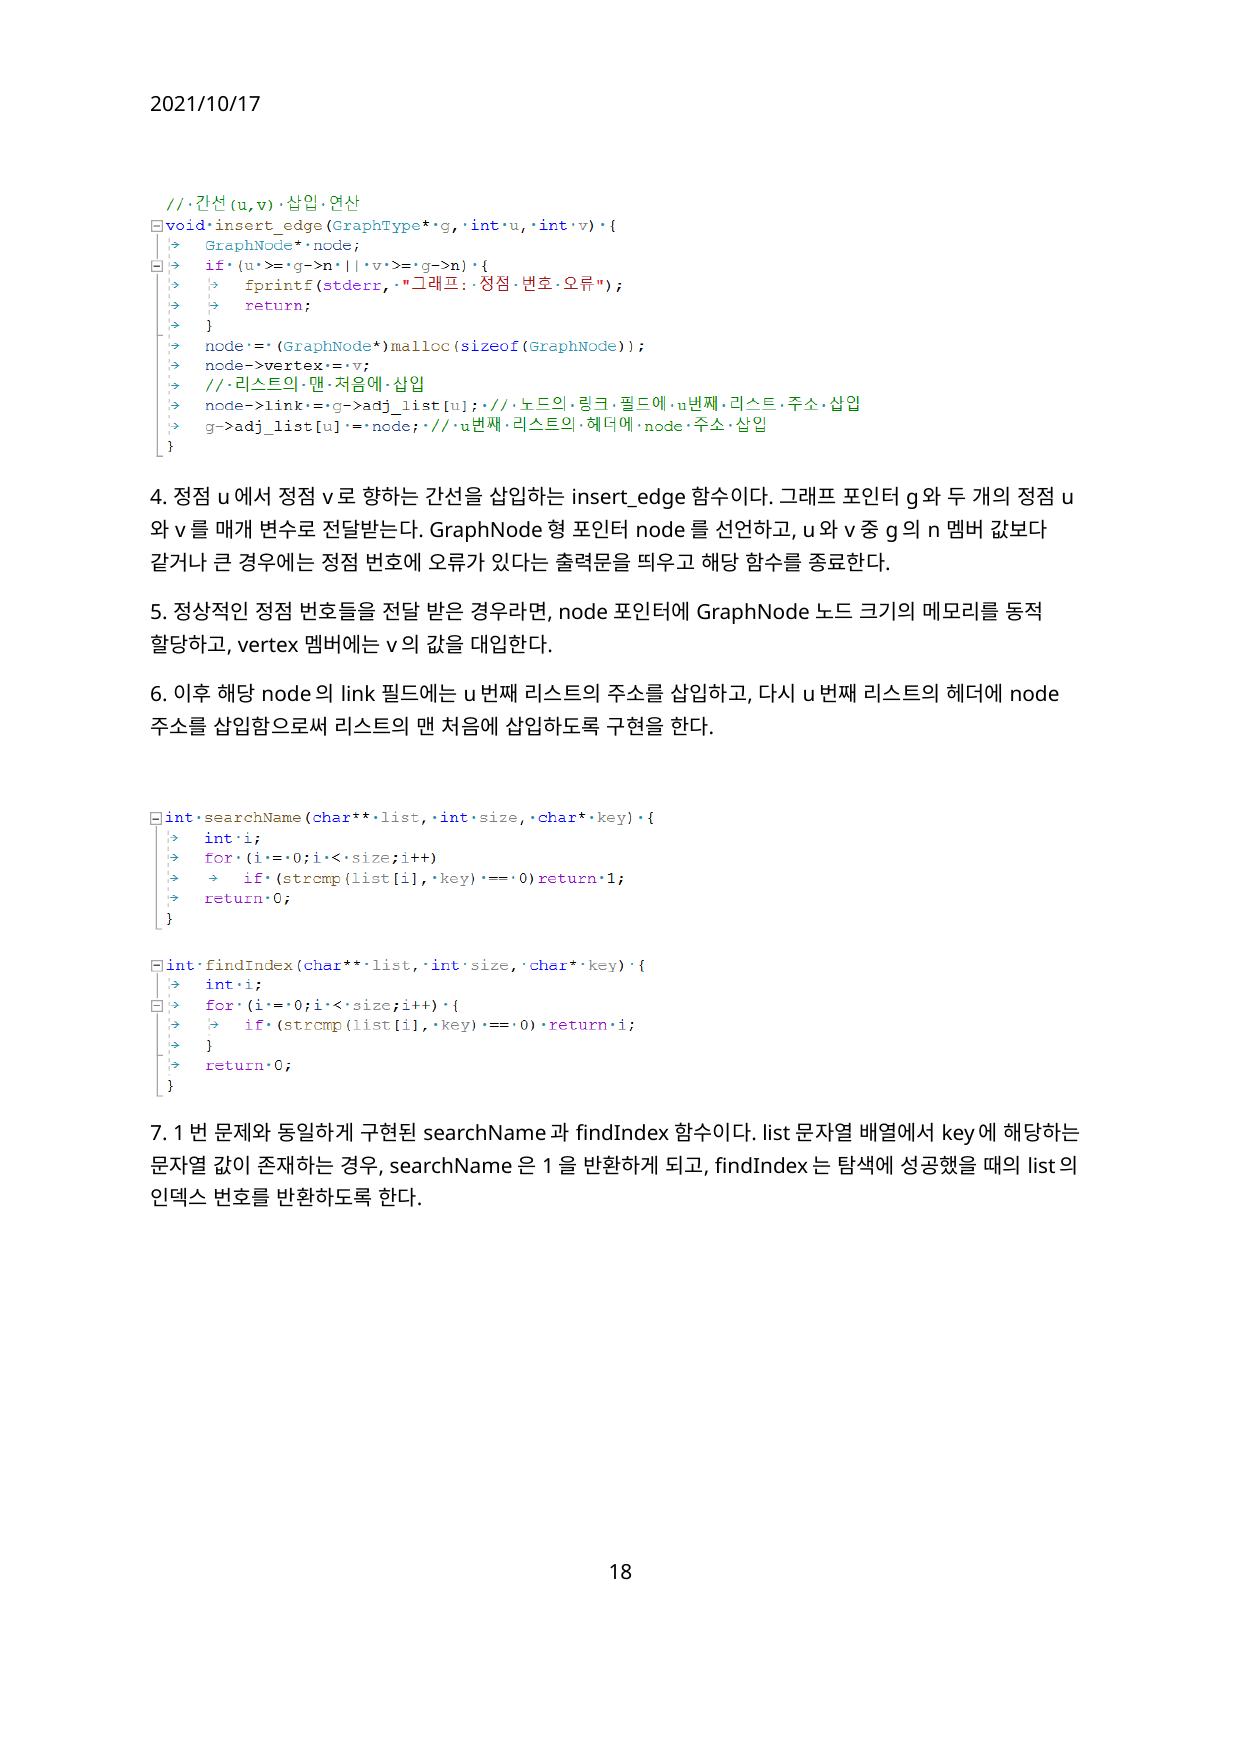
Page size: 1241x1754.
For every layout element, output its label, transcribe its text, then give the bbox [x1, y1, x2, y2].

picture [150, 950, 906, 1098]
text 5. 정상적인 정점 번호들을 전달 받은 경우라면, node 포인터에 GraphNode 노드 크기의 메모리를 동적 할당하고, vertex 멤버에는 v의 값을 대입한다. [150, 595, 1090, 658]
picture [150, 177, 906, 462]
picture [150, 806, 905, 932]
text 4. 정점 u에서 정점 v로 향하는 간선을 삽입하는 insert_edge 함수이다. 그래프 포인터 g와 두 개의 정점 u와 v를 매개 변수로 전달받는다. GraphNode형 포인터 node를 선언하고, u와 v 중 g의 n 멤버 값보다 같거나 큰 경우에는 정점 번호에 오류가 있다는 출력문을 띄우고 해당 함수를 종료한다. [150, 480, 1090, 576]
text 7. 1번 문제와 동일하게 구현된 searchName과 findIndex 함수이다. list 문자열 배열에서 key에 해당하는 문자열 값이 존재하는 경우, searchName은 1을 반환하게 되고, findIndex는 탐색에 성공했을 때의 list의 인덱스 번호를 반환하도록 한다. [150, 1116, 1090, 1212]
text 6. 이후 해당 node의 link 필드에는 u번째 리스트의 주소를 삽입하고, 다시 u번째 리스트의 헤더에 node 주소를 삽입함으로써 리스트의 맨 처음에 삽입하도록 구현을 한다. [150, 677, 1090, 740]
